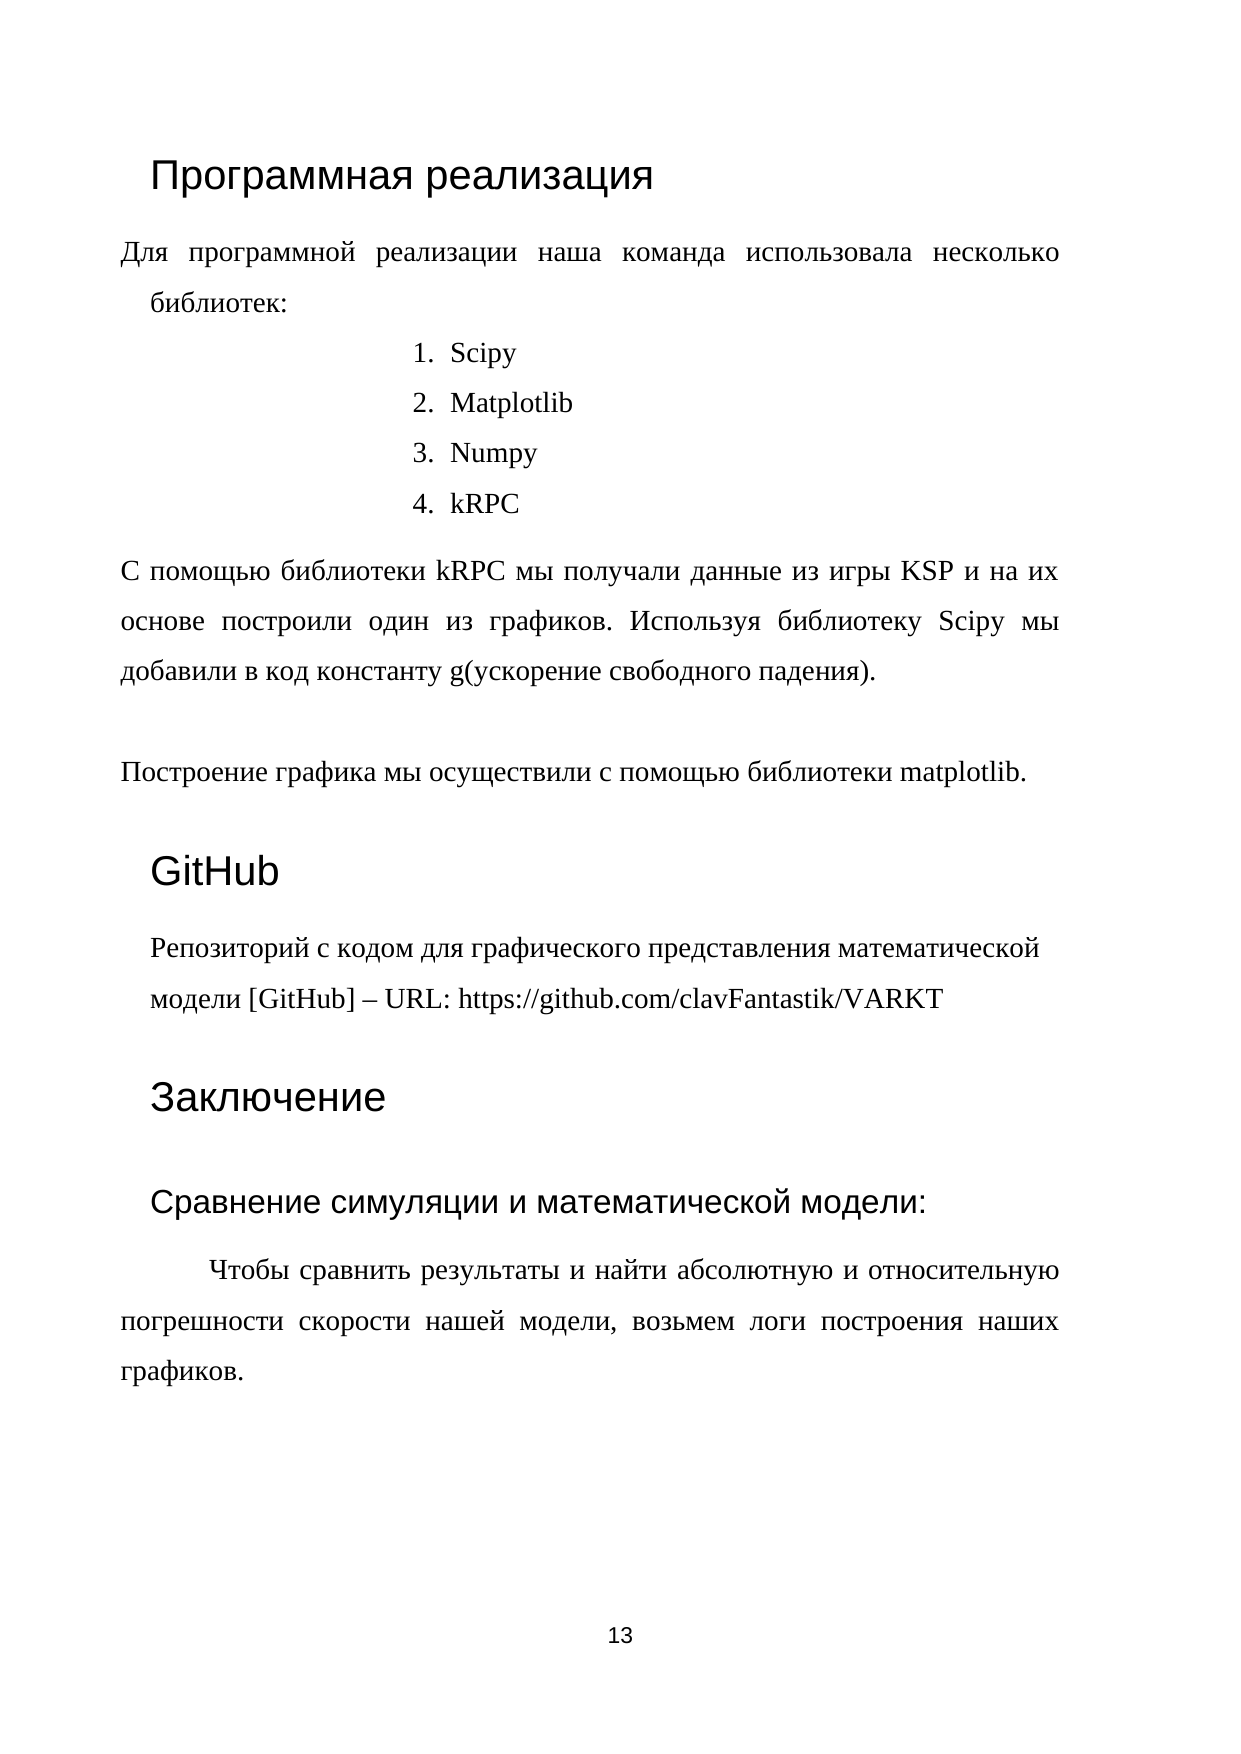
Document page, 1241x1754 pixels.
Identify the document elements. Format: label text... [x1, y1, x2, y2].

subtitle Заключение [150, 1073, 1090, 1121]
list Scipy [412, 335, 1060, 368]
text Построение графика мы осуществили с помощью библиотеки matplotlib. [120, 754, 1060, 788]
text Для программной реализации наша команда использовала несколько библиотек: [120, 234, 1060, 318]
text С помощью библиотеки kRPC мы получали данные из игры KSP и на их основе построили один из графиков. Используя библиотеку Scipy мы добавили в код константу g(ускорение свободного падения). [120, 553, 1060, 687]
text Репозиторий с кодом для графического представления математической модели [GitHub] – URL: https://github.com/clavFantastik/VARKT [150, 931, 1090, 1014]
subtitle Программная реализация [150, 150, 1090, 198]
list kRPC [412, 486, 1060, 519]
subtitle Сравнение симуляции и математической модели: [150, 1182, 1090, 1221]
subtitle GitHub [150, 846, 1090, 894]
text Чтобы сравнить результаты и найти абсолютную и относительную погрешности скорости нашей модели, возьмем логи построения наших графиков. [120, 1252, 1060, 1386]
list Numpy [412, 436, 1060, 469]
list Matplotlib [412, 385, 1060, 419]
